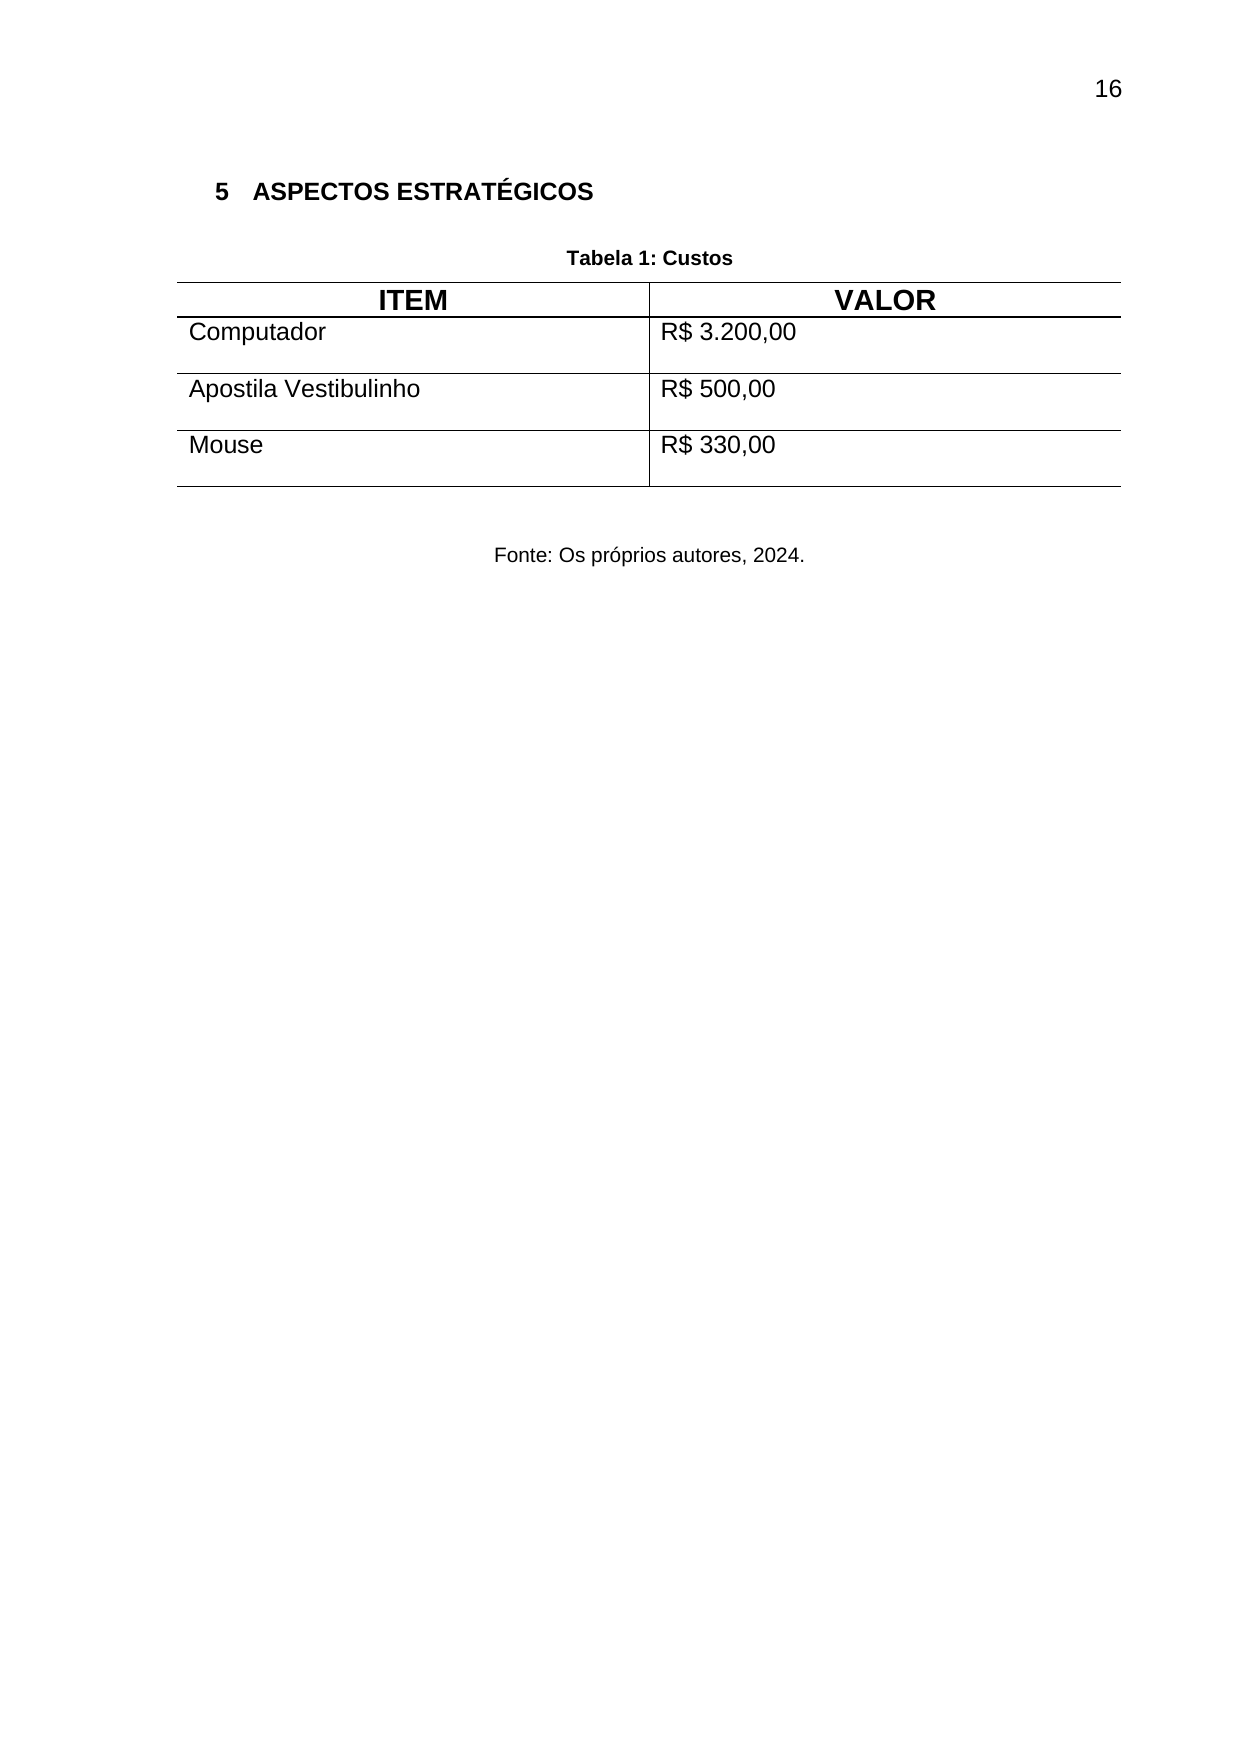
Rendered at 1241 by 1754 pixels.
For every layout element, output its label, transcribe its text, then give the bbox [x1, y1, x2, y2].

text Fonte: Os próprios autores, 2024. [177, 543, 1122, 567]
table_cell Apostila Vestibulinho [177, 374, 649, 429]
table_cell R$ 3.200,00 [650, 318, 1121, 373]
table_cell Mouse [177, 431, 649, 486]
table_header ITEM [177, 283, 649, 316]
table_header VALOR [650, 283, 1121, 316]
table_cell R$ 330,00 [650, 431, 1121, 486]
table_cell R$ 500,00 [650, 374, 1121, 429]
text Tabela 1: Custos [177, 245, 1122, 269]
table_cell Computador [177, 318, 649, 373]
subtitle ASPECTOS ESTRATÉGICOS [215, 177, 1122, 206]
